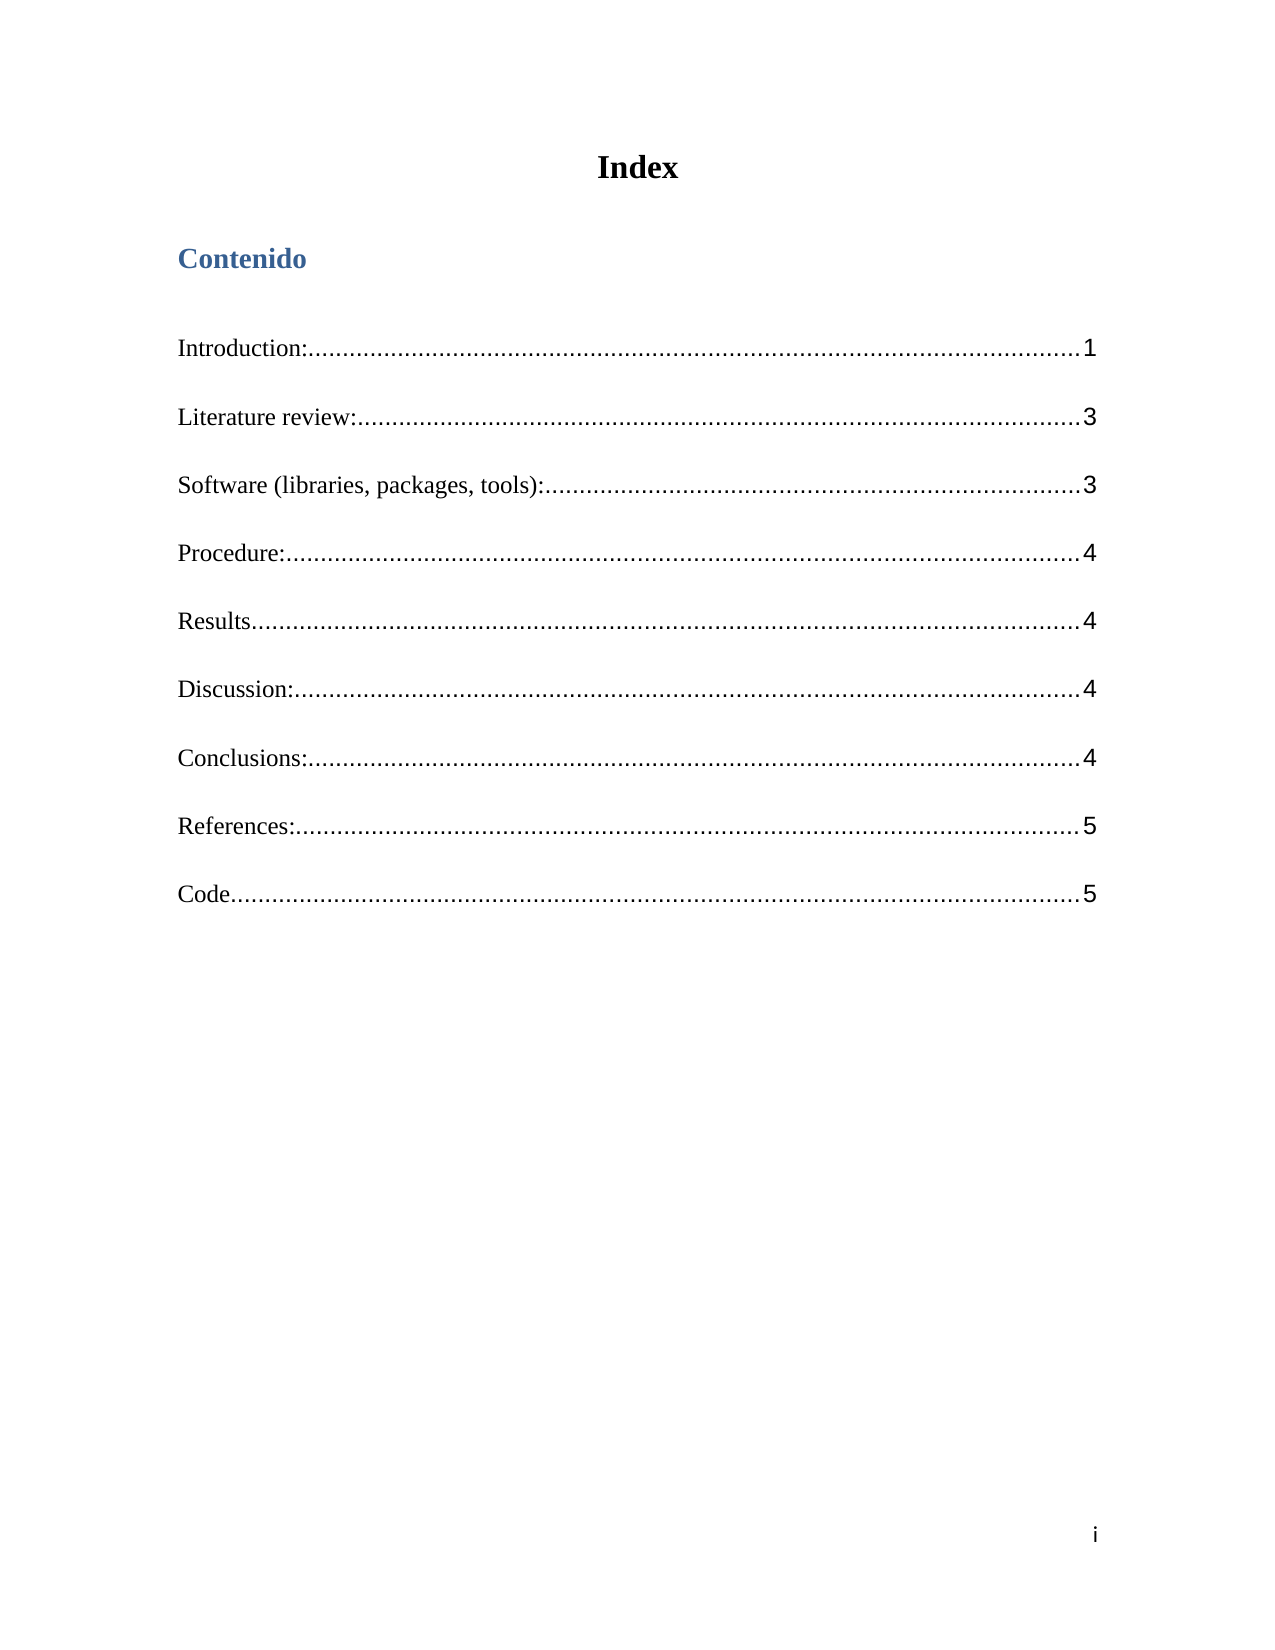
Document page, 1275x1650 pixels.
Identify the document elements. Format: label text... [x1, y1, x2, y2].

text Index [177, 148, 1098, 186]
